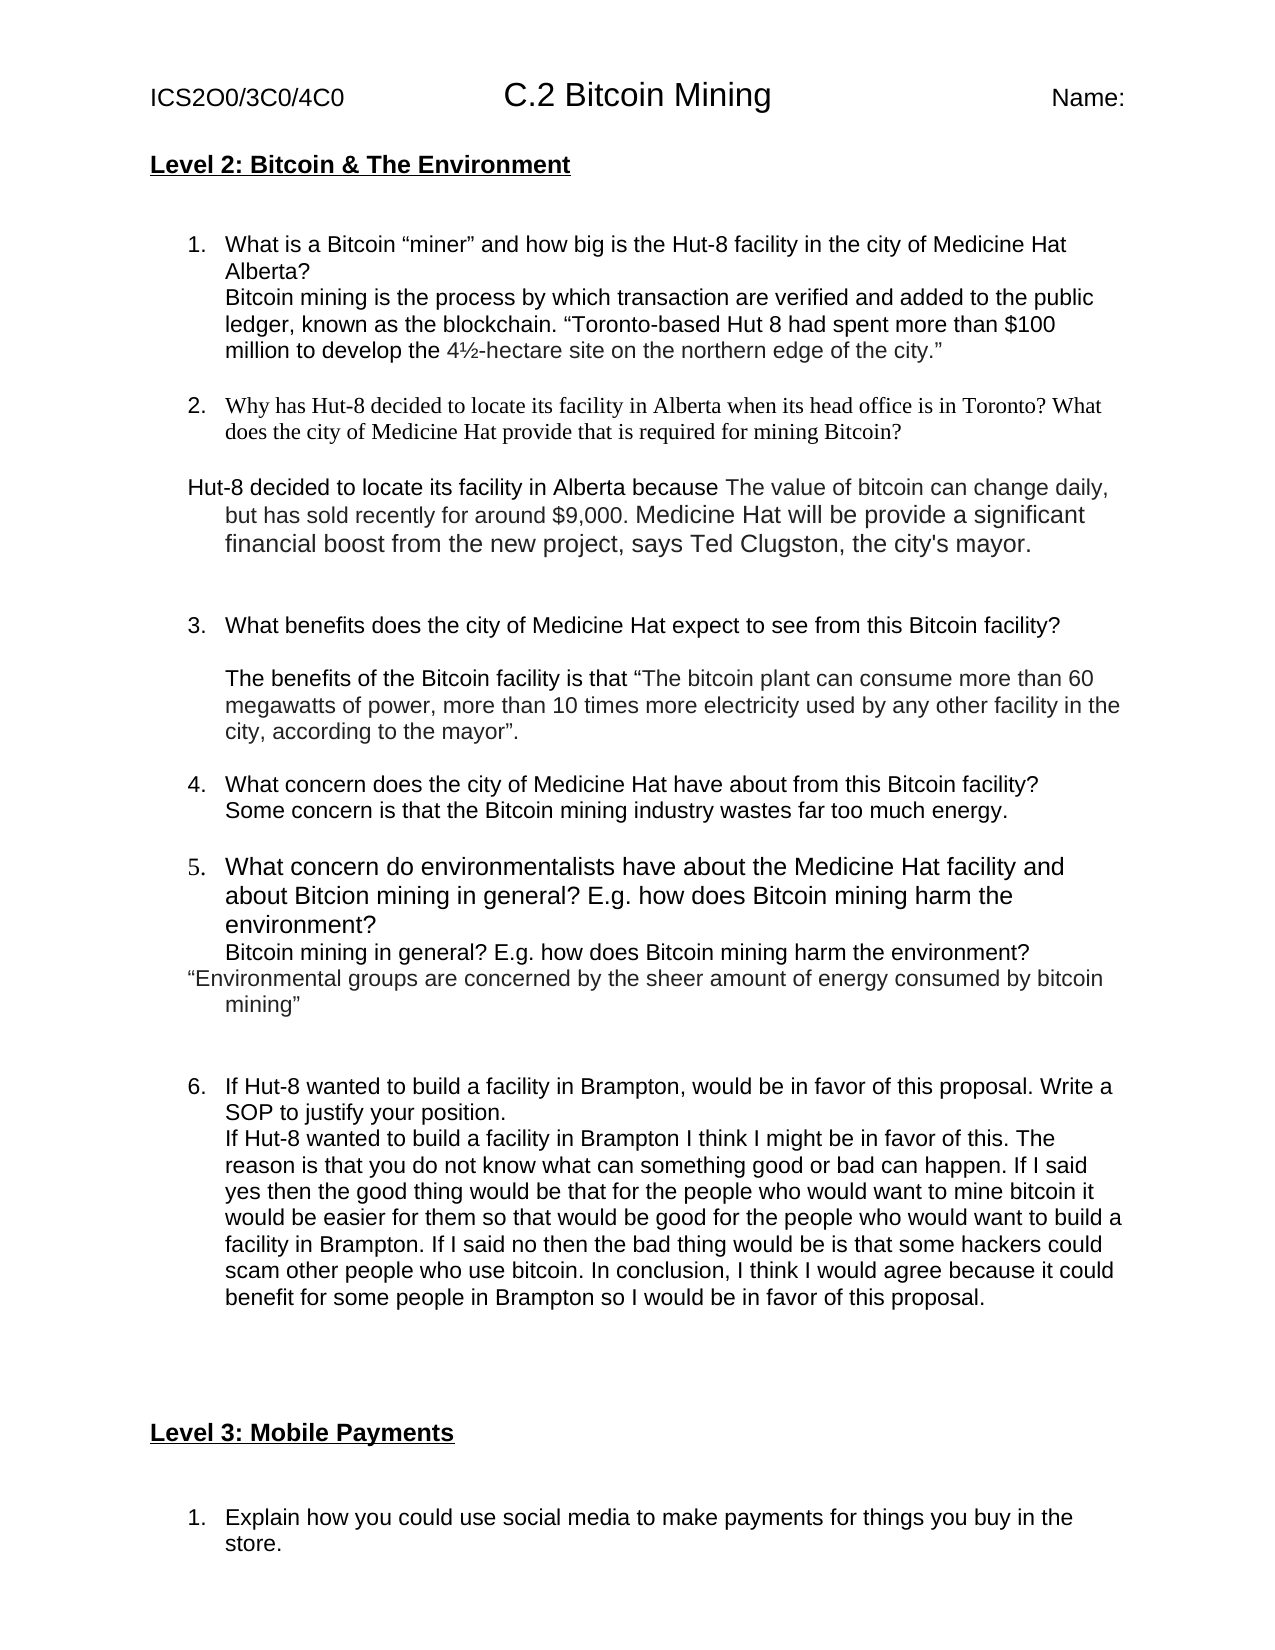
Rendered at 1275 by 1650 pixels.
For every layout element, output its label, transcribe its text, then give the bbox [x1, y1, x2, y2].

text Level 2: Bitcoin & The Environment [150, 150, 1125, 179]
list What is a Bitcoin “miner” and how big is the Hut-8 facility in the city of Medicine Hat Alberta? Bitcoin mining is the process by which transaction are verified and added to the public ledger, known as the blockchain. “Toronto-based Hut 8 had spent more than $100 million to develop the 4½-hectare site on the northern edge of the city.” [187, 231, 1125, 392]
text Level 3: Mobile Payments [150, 1418, 1125, 1446]
text “Environmental groups are concerned by the sheer amount of energy consumed by bitcoin mining” [300, 965, 1125, 1017]
text Hut-8 decided to locate its facility in Alberta because The value of bitcoin can change daily, but has sold recently for around $9,000. Medicine Hat will be provide a significant financial boost from the new project, says Ted Clugston, the city's mayor. [187, 473, 1125, 557]
list What benefits does the city of Medicine Hat expect to see from this Bitcoin facility? The benefits of the Bitcoin facility is that “The bitcoin plant can consume more than 60 megawatts of power, more than 10 times more electricity used by any other facility in the city, according to the mayor”. [187, 612, 1125, 744]
list Why has Hut-8 decided to locate its facility in Alberta when its head office is in Toronto? What does the city of Medicine Hat provide that is required for mining Bitcoin? [187, 392, 1125, 473]
text If Hut-8 wanted to build a facility in Brampton I think I might be in favor of this. The reason is that you do not know what can something good or bad can happen. If I said yes then the good thing would be that for the people who would want to mine bitcoin it would be easier for them so that would be good for the people who would want to build a facility in Brampton. If I said no then the bad thing would be is that some hackers could scam other people who use bitcoin. In conclusion, I think I would agree because it could benefit for some people in Brampton so I would be in favor of this proposal. [225, 1125, 1125, 1310]
list If Hut-8 wanted to build a facility in Brampton, would be in favor of this proposal. Write a SOP to justify your position. [187, 1073, 1125, 1125]
list Explain how you could use social media to make payments for things you buy in the store. [187, 1504, 1125, 1557]
list What concern does the city of Medicine Hat have about from this Bitcoin facility? Some concern is that the Bitcoin mining industry wastes far too much energy. [187, 771, 1125, 852]
list What concern do environmentalists have about the Medicine Hat facility and about Bitcion mining in general? E.g. how does Bitcoin mining harm the environment? Bitcoin mining in general? E.g. how does Bitcoin mining harm the environment? [187, 852, 1125, 965]
